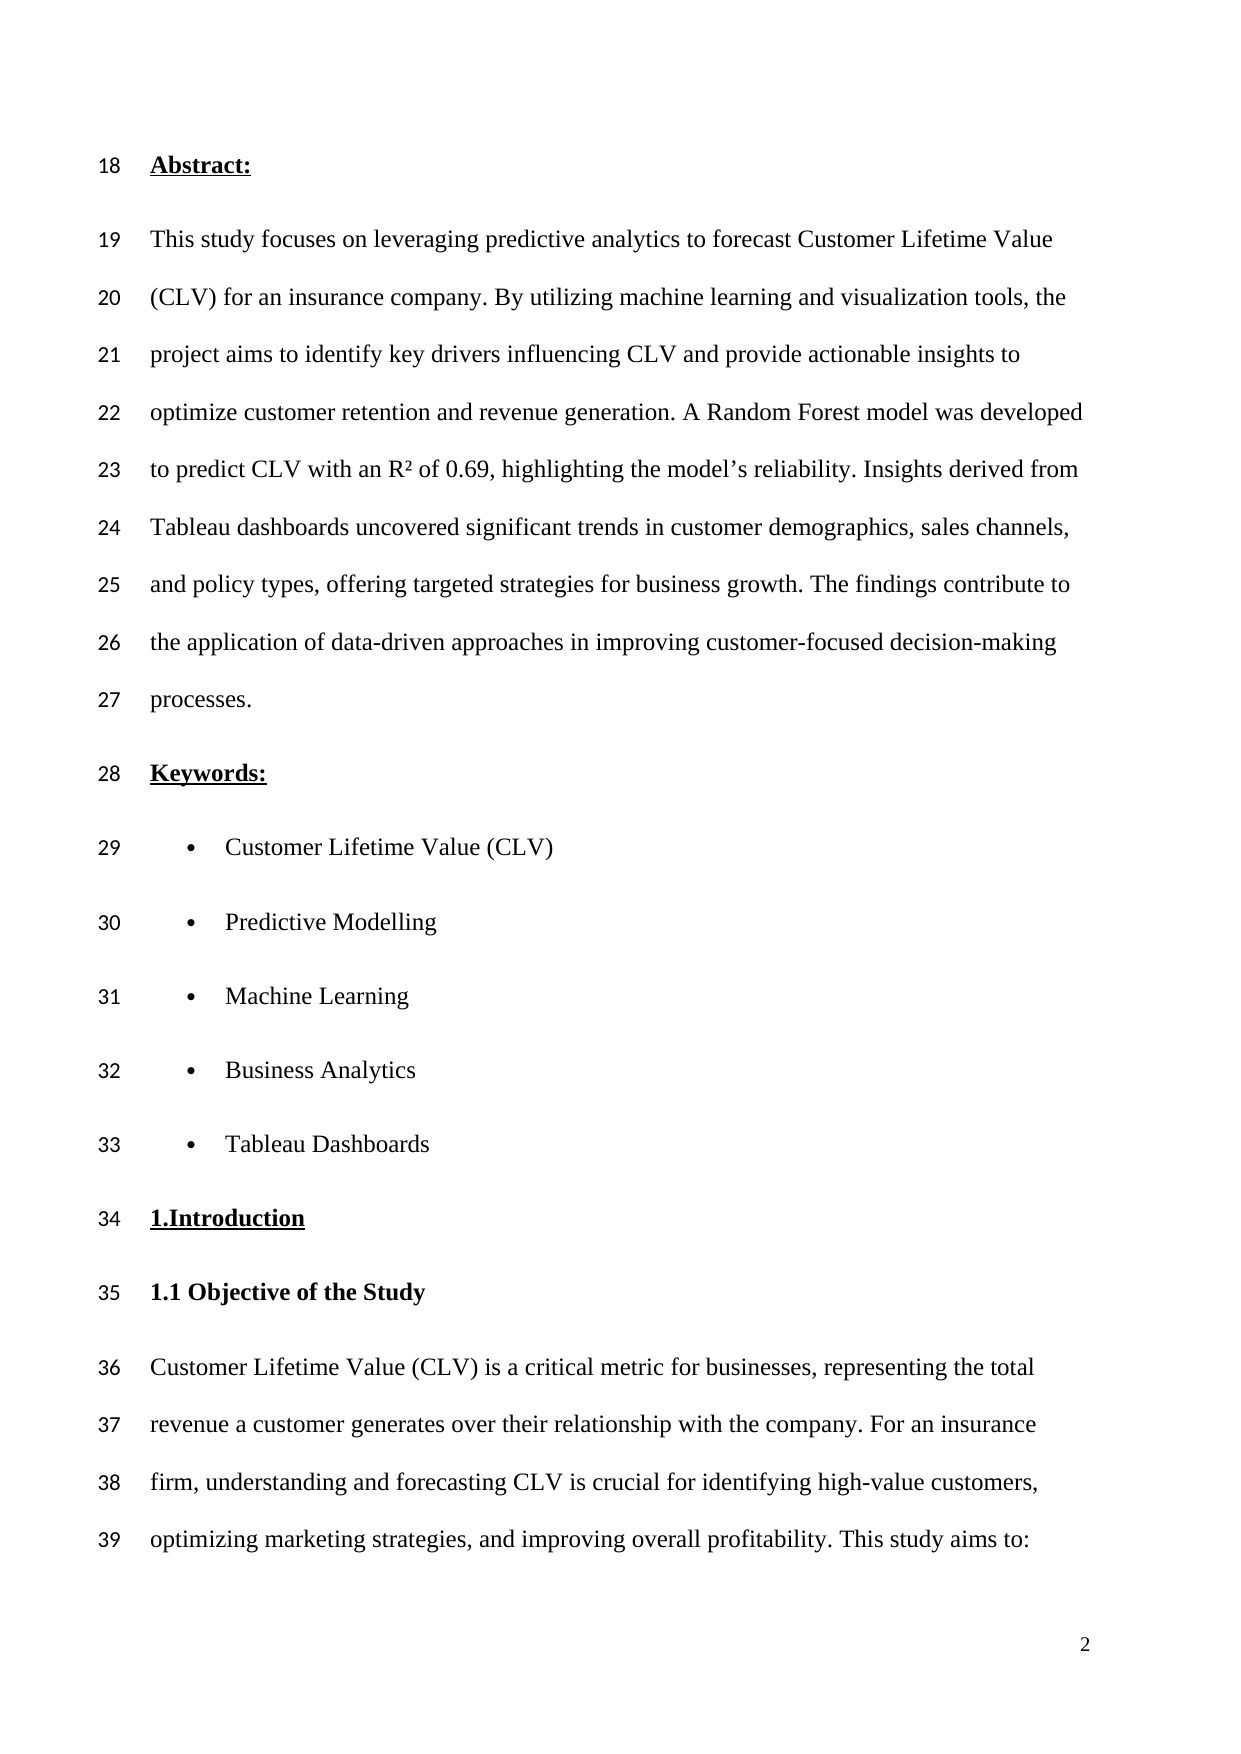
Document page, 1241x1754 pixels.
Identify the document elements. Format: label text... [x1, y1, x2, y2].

list Predictive Modelling [187, 907, 1090, 935]
text Keywords: [150, 758, 1090, 787]
text Customer Lifetime Value (CLV) is a critical metric for businesses, representing the total revenue a customer generates over their relationship with the company. For an insurance firm, understanding and forecasting CLV is crucial for identifying high-value customers, optimizing marketing strategies, and improving overall profitability. This study aims to: [150, 1352, 1090, 1553]
text This study focuses on leveraging predictive analytics to forecast Customer Lifetime Value (CLV) for an insurance company. By utilizing machine learning and visualization tools, the project aims to identify key drivers influencing CLV and provide actionable insights to optimize customer retention and revenue generation. A Random Forest model was developed to predict CLV with an R² of 0.69, highlighting the model’s reliability. Insights derived from Tableau dashboards uncovered significant trends in customer demographics, sales channels, and policy types, offering targeted strategies for business growth. The findings contribute to the application of data-driven approaches in improving customer-focused decision-making processes. [150, 224, 1090, 713]
text Abstract: [150, 150, 1090, 179]
list Machine Learning [187, 981, 1090, 1009]
list Business Analytics [187, 1055, 1090, 1084]
text 1.1 Objective of the Study [150, 1277, 1090, 1306]
list Tableau Dashboards [187, 1129, 1090, 1158]
text 1.Introduction [150, 1203, 1090, 1232]
list Customer Lifetime Value (CLV) [187, 832, 1090, 861]
